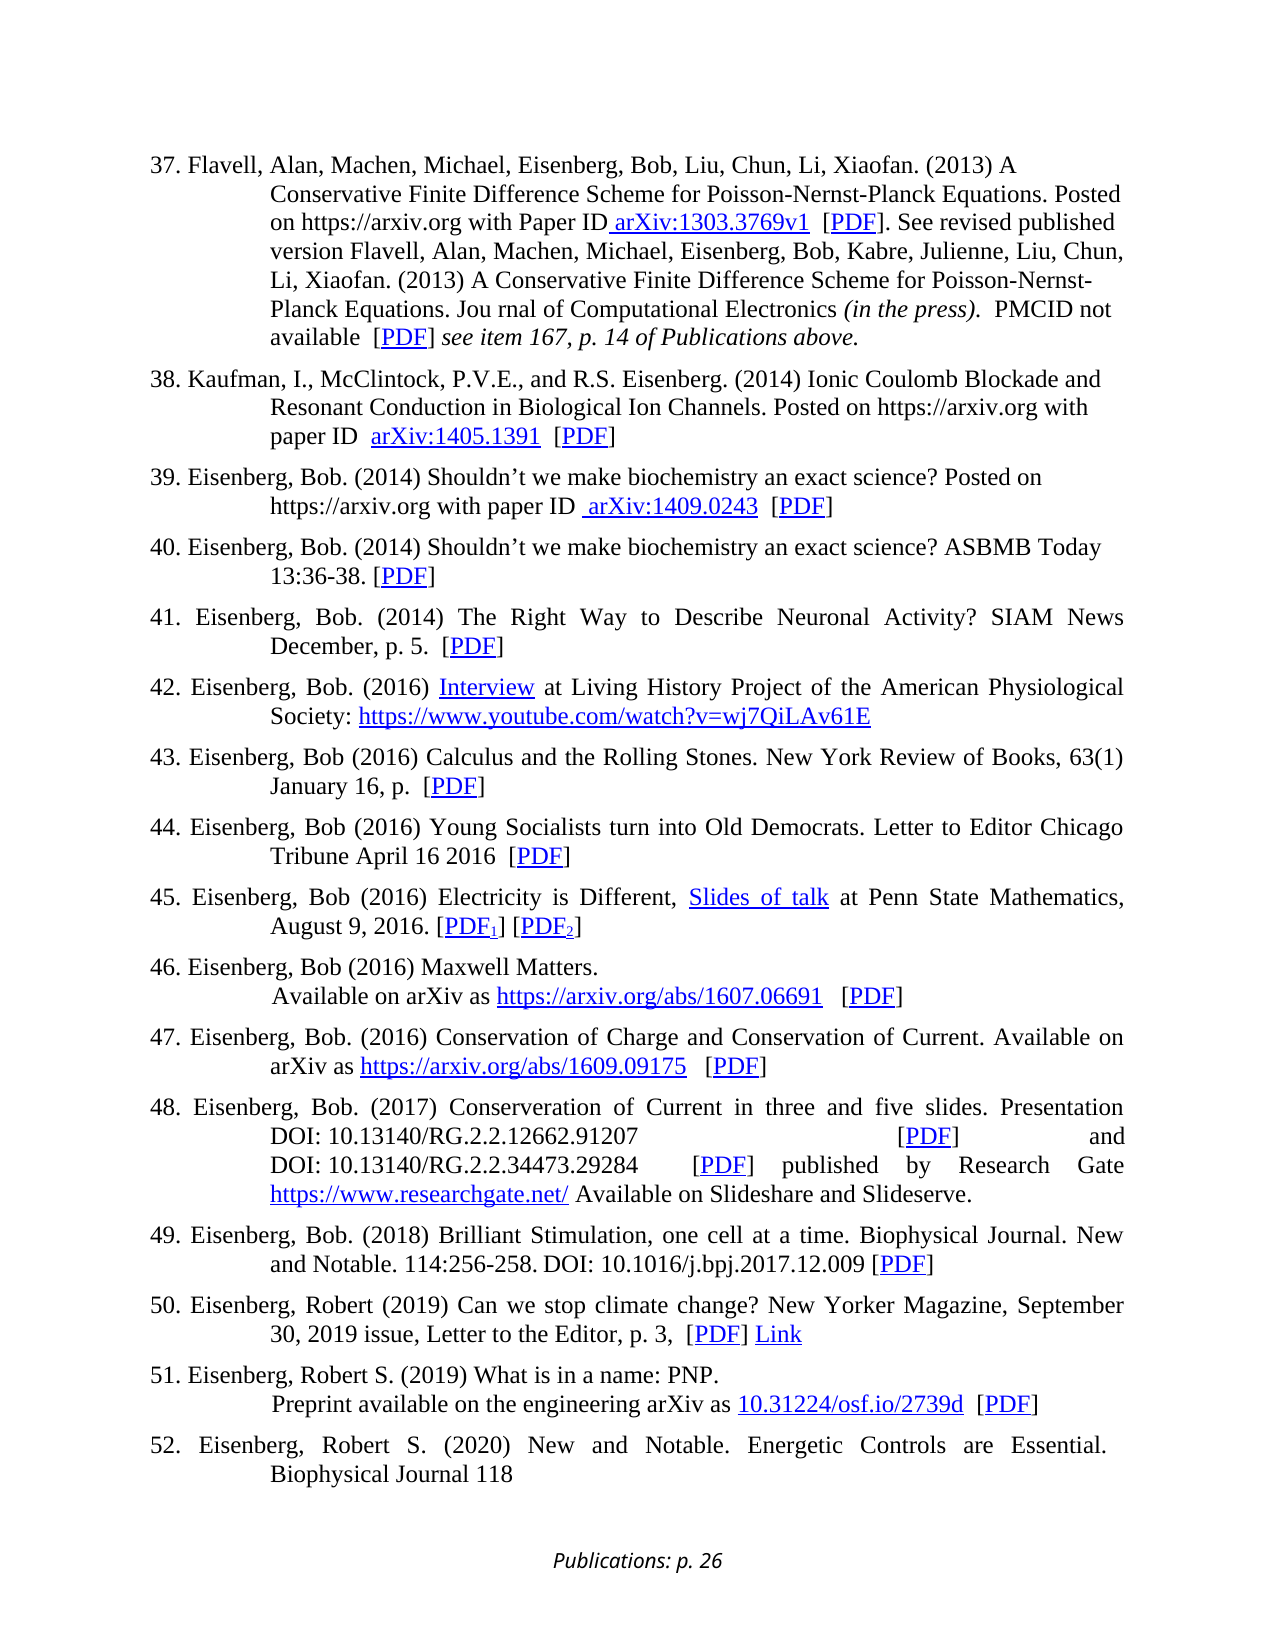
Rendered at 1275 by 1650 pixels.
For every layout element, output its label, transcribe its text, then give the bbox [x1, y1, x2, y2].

text 52. Eisenberg, Robert S. (2020) New and Notable. Energetic Controls are Essential. Biophysical Journal 118 [150, 1430, 1125, 1487]
text 40. Eisenberg, Bob. (2014) Shouldn’t we make biochemistry an exact science? ASBMB Today 13:36-38. [PDF] [150, 532, 1125, 590]
text 46. Eisenberg, Bob (2016) Maxwell Matters. [150, 952, 1125, 981]
text 45. Eisenberg, Bob (2016) Electricity is Different, Slides of talk at Penn State Mathematics, August 9, 2016. [PDF1] [PDF2] [150, 882, 1125, 940]
text 44. Eisenberg, Bob (2016) Young Socialists turn into Old Democrats. Letter to Editor Chicago Tribune April 16 2016 [PDF] [150, 812, 1125, 870]
text 50. Eisenberg, Robert (2019) Can we stop climate change? New Yorker Magazine, September 30, 2019 issue, Letter to the Editor, p. 3, [PDF] Link [150, 1290, 1125, 1347]
text 37. Flavell, Alan, Machen, Michael, Eisenberg, Bob, Liu, Chun, Li, Xiaofan. (2013) A Conservative Finite Difference Scheme for Poisson-Nernst-Planck Equations. Posted on https://arxiv.org with Paper ID arXiv:1303.3769v1 [PDF]. See revised published version Flavell, Alan, Machen, Michael, Eisenberg, Bob, Kabre, Julienne, Liu, Chun, Li, Xiaofan. (2013) A Conservative Finite Difference Scheme for Poisson-Nernst-Planck Equations. Jou rnal of Computational Electronics (in the press). PMCID not available [PDF] see item 167, p. 14 of Publications above. [150, 150, 1125, 351]
text 48. Eisenberg, Bob. (2017) Conserveration of Current in three and five slides. Presentation DOI: 10.13140/RG.2.2.12662.91207 [PDF] and DOI: 10.13140/RG.2.2.34473.29284 [PDF] published by Research Gate https://www.researchgate.net/ Available on Slideshare and Slideserve. [150, 1092, 1125, 1207]
text 39. Eisenberg, Bob. (2014) Shouldn’t we make biochemistry an exact science? Posted on https://arxiv.org with paper ID arXiv:1409.0243 [PDF] [150, 462, 1125, 520]
text 38. Kaufman, I., McClintock, P.V.E., and R.S. Eisenberg. (2014) Ionic Coulomb Blockade and Resonant Conduction in Biological Ion Channels. Posted on https://arxiv.org with paper ID arXiv:1405.1391 [PDF] [150, 364, 1125, 450]
text 41. Eisenberg, Bob. (2014) The Right Way to Describe Neuronal Activity? SIAM News December, p. 5. [PDF] [150, 602, 1125, 660]
text 42. Eisenberg, Bob. (2016) Interview at Living History Project of the American Physiological Society: https://www.youtube.com/watch?v=wj7QiLAv61E [150, 672, 1125, 730]
text 47. Eisenberg, Bob. (2016) Conservation of Charge and Conservation of Current. Available on arXiv as https://arxiv.org/abs/1609.09175 [PDF] [150, 1022, 1125, 1080]
text Preprint available on the engineering arXiv as 10.31224/osf.io/2739d [PDF] [270, 1389, 1125, 1417]
text 49. Eisenberg, Bob. (2018) Brilliant Stimulation, one cell at a time. Biophysical Journal. New and Notable. 114:256-258. DOI: 10.1016/j.bpj.2017.12.009 [PDF] [150, 1220, 1125, 1277]
text 43. Eisenberg, Bob (2016) Calculus and the Rolling Stones. New York Review of Books, 63(1) January 16, p. [PDF] [150, 742, 1125, 800]
text Available on arXiv as https://arxiv.org/abs/1607.06691 [PDF] [271, 981, 1125, 1010]
text 51. Eisenberg, Robert S. (2019) What is in a name: PNP. [150, 1360, 1125, 1389]
